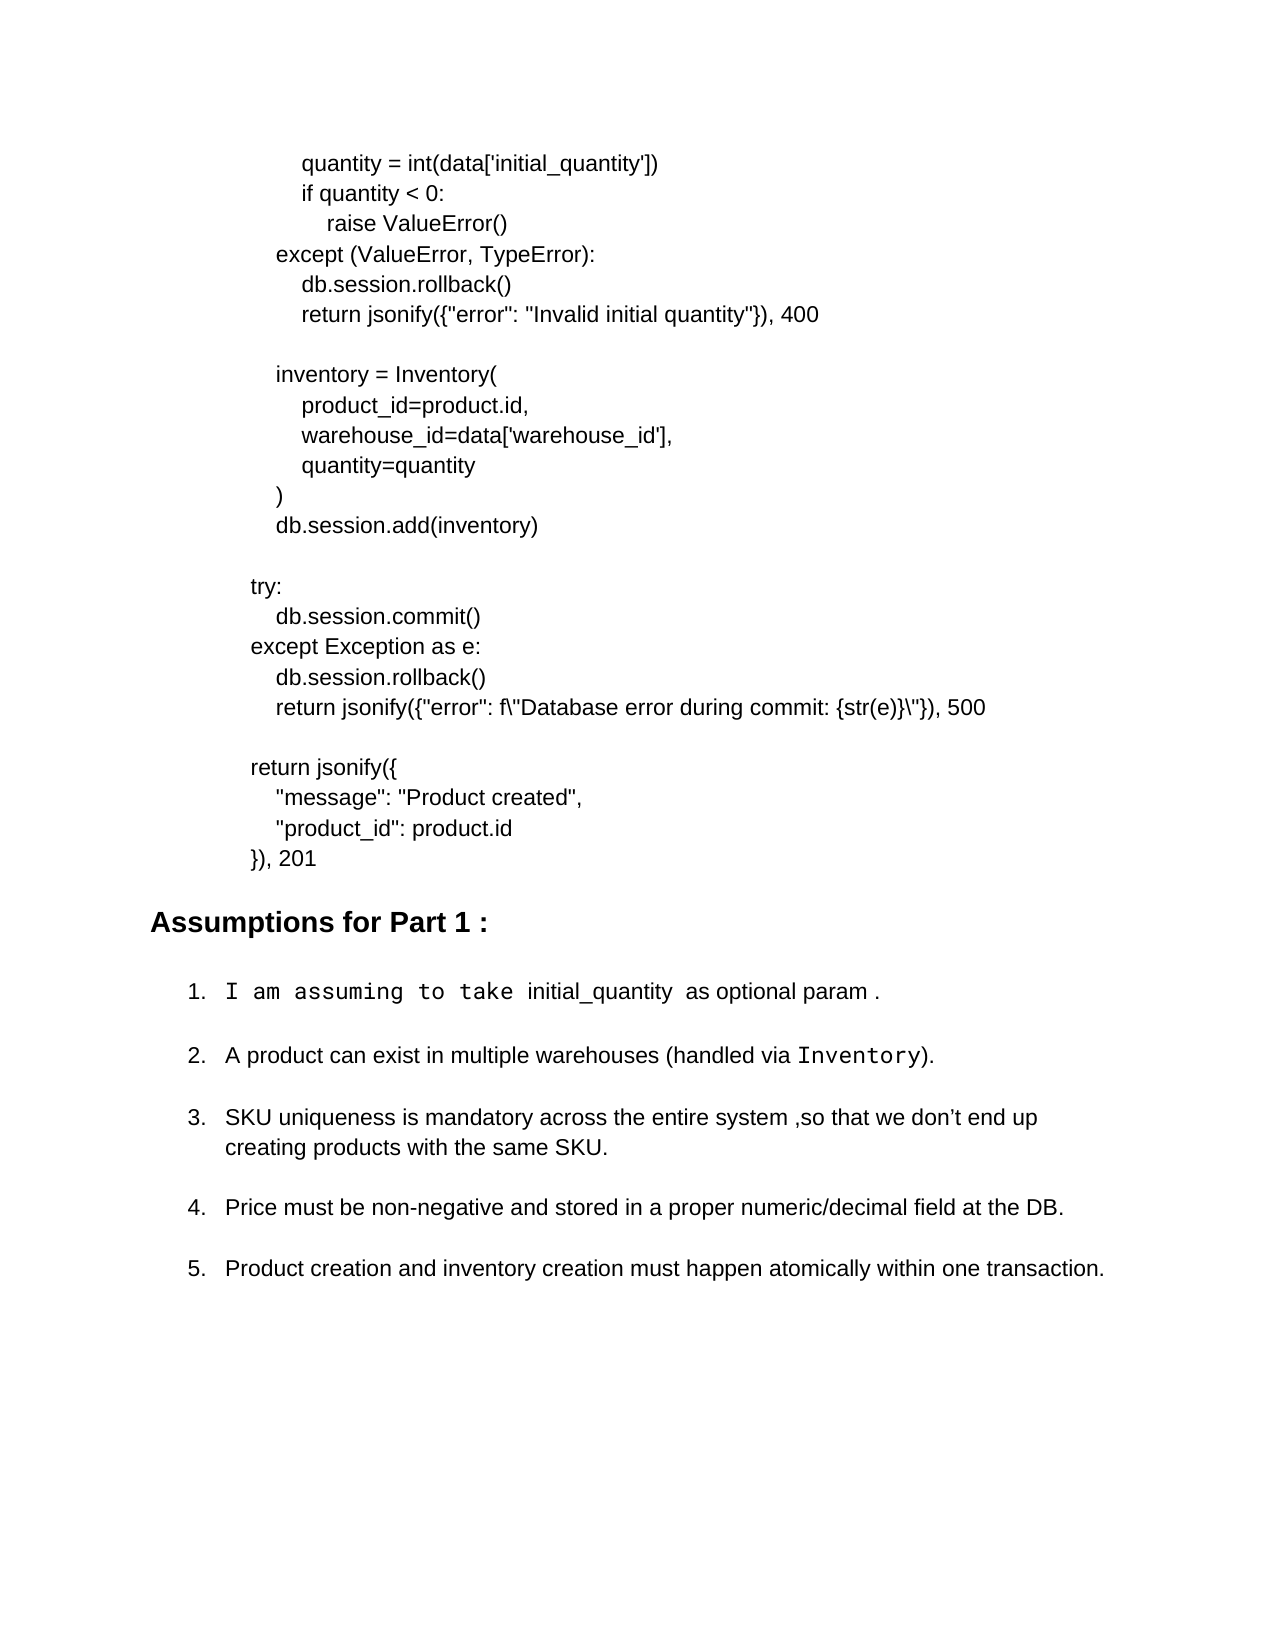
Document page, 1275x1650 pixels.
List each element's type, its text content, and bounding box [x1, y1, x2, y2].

text return jsonify({ [225, 754, 1125, 781]
list SKU uniqueness is mandatory across the entire system ,so that we don’t end up creating products with the same SKU. [187, 1104, 1125, 1190]
text if quantity < 0: [225, 180, 1125, 207]
list Price must be non-negative and stored in a proper numeric/decimal field at the DB. [187, 1194, 1125, 1251]
text db.session.rollback() [225, 663, 1125, 690]
text "message": "Product created", [225, 784, 1125, 811]
list I am assuming to take initial_quantity as optional param . [187, 975, 1125, 1036]
text try: [225, 573, 1125, 599]
text quantity=quantity [225, 452, 1125, 478]
text return jsonify({"error": f\"Database error during commit: {str(e)}\"}), 500 [225, 694, 1125, 720]
text }), 201 [225, 845, 1125, 871]
text except Exception as e: [225, 633, 1125, 660]
text inventory = Inventory( [225, 361, 1125, 388]
text "product_id": product.id [225, 814, 1125, 841]
text db.session.commit() [225, 603, 1125, 629]
text ) [225, 482, 1125, 509]
text except (ValueError, TypeError): [225, 241, 1125, 267]
list Product creation and inventory creation must happen atomically within one transaction. [187, 1255, 1125, 1281]
text db.session.rollback() [225, 271, 1125, 297]
list A product can exist in multiple warehouses (handled via Inventory). [187, 1039, 1125, 1100]
text warehouse_id=data['warehouse_id'], [225, 422, 1125, 448]
text return jsonify({"error": "Invalid initial quantity"}), 400 [225, 301, 1125, 327]
text raise ValueError() [225, 210, 1125, 237]
text quantity = int(data['initial_quantity']) [225, 150, 1125, 176]
text db.session.add(inventory) [225, 512, 1125, 539]
text product_id=product.id, [225, 392, 1125, 418]
text Assumptions for Part 1 : [150, 905, 1125, 939]
